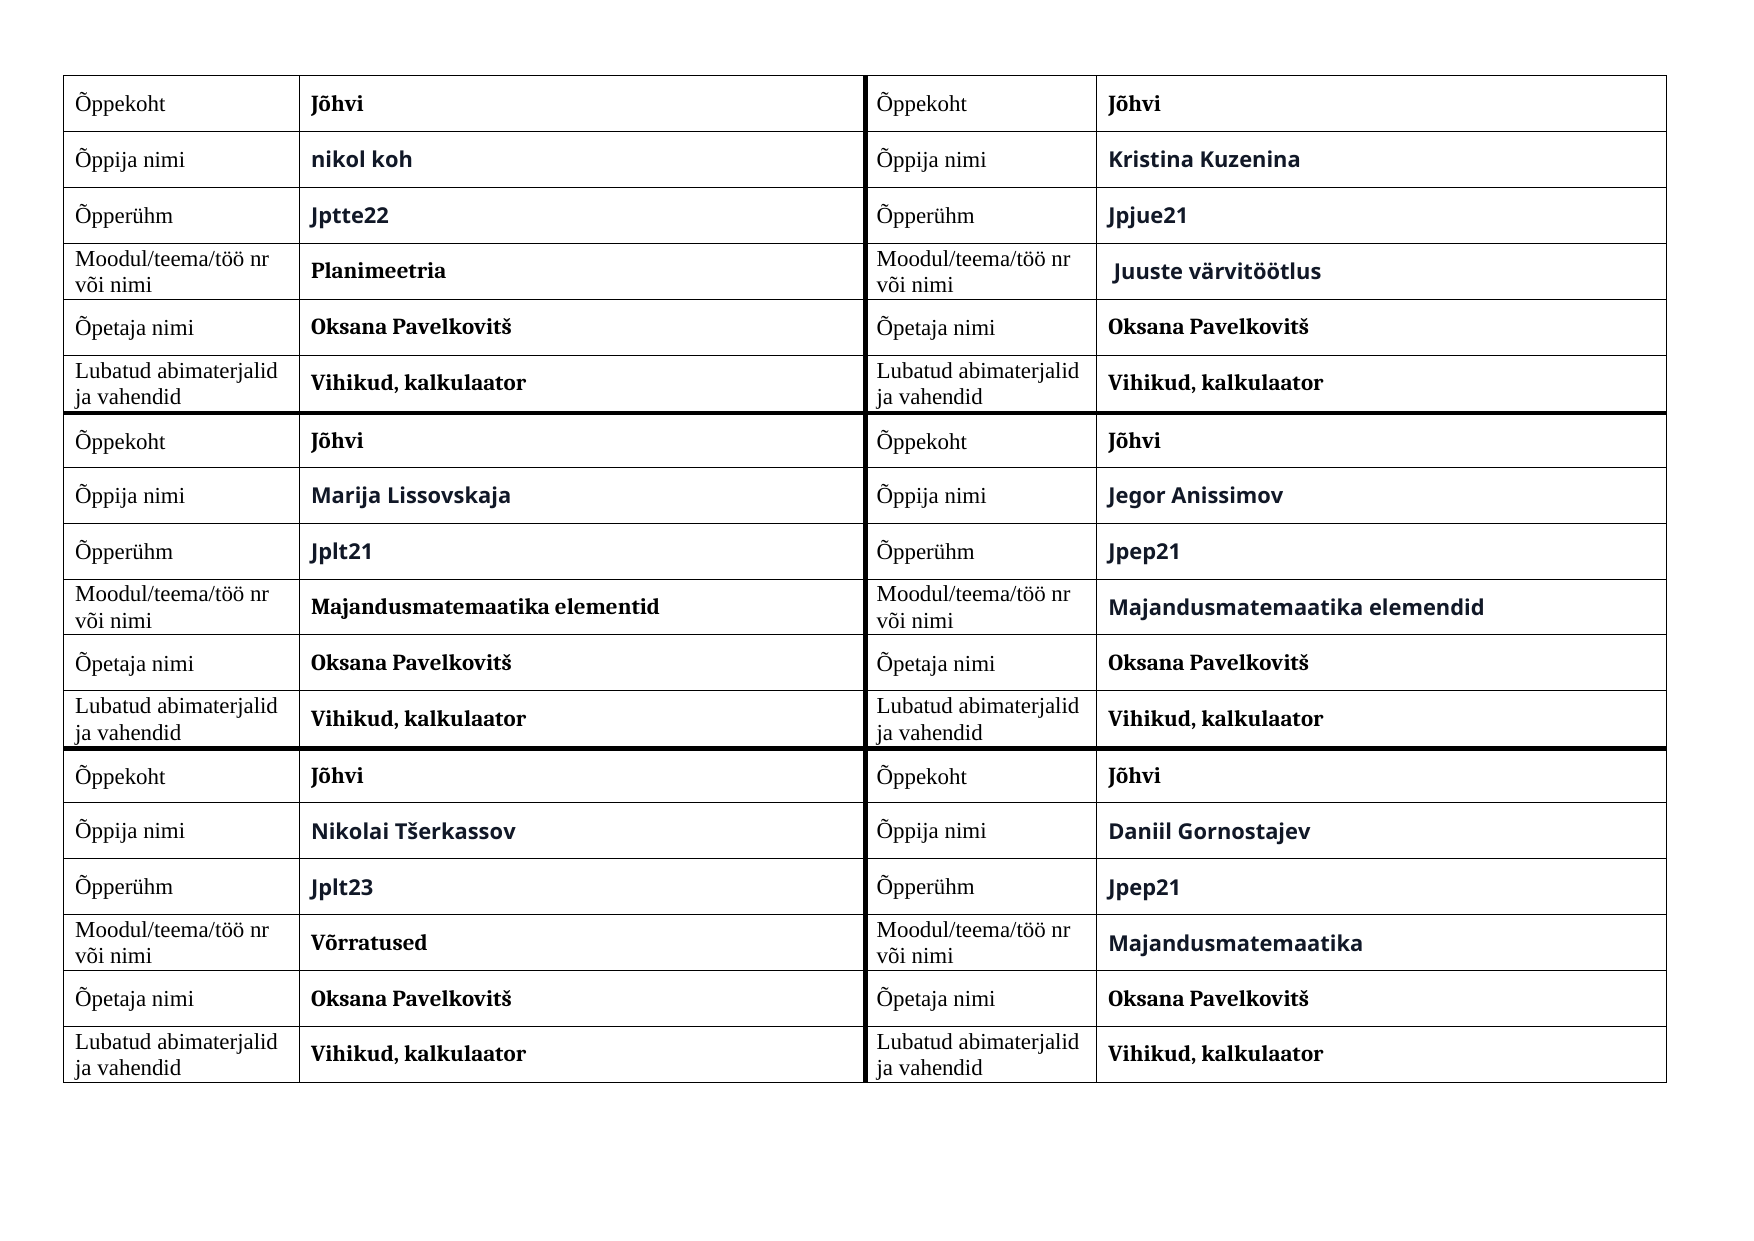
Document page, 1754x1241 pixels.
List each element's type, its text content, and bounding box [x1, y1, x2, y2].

table_cell Õppekoht [64, 751, 299, 802]
table_cell Lubatud abimaterjalid ja vahendid [868, 1027, 1096, 1082]
table_cell Lubatud abimaterjalid ja vahendid [868, 691, 1096, 746]
table_cell Oksana Pavelkovitš [300, 635, 863, 690]
table_cell Õppija nimi [868, 803, 1096, 858]
table_header Õppekoht [868, 76, 1096, 131]
table_cell Õpetaja nimi [64, 971, 299, 1026]
table_cell Õpetaja nimi [868, 635, 1096, 690]
table_cell Majandusmatemaatika elemendid [1097, 580, 1666, 634]
table_cell Õpetaja nimi [868, 971, 1096, 1026]
table_cell Juuste värvitöötlus [1097, 244, 1666, 299]
table_cell Oksana Pavelkovitš [300, 971, 863, 1026]
table_header Jõhvi [1097, 76, 1666, 131]
table_cell Moodul/teema/töö nr või nimi [64, 580, 299, 634]
table_cell Õpetaja nimi [64, 635, 299, 690]
table_cell Vihikud, kalkulaator [1097, 691, 1666, 746]
table_cell Õpetaja nimi [868, 300, 1096, 355]
table_cell Moodul/teema/töö nr või nimi [868, 915, 1096, 970]
table_cell Õpperühm [64, 524, 299, 578]
table_header Õppekoht [64, 76, 299, 131]
table_cell Jptte22 [300, 188, 863, 243]
table_cell Moodul/teema/töö nr või nimi [868, 244, 1096, 299]
table_cell Õpperühm [64, 859, 299, 914]
table_cell Vihikud, kalkulaator [1097, 356, 1666, 411]
table_cell Moodul/teema/töö nr või nimi [64, 244, 299, 299]
table_cell Õpetaja nimi [64, 300, 299, 355]
table_cell Õppija nimi [868, 132, 1096, 187]
table_cell Õpperühm [868, 188, 1096, 243]
table_cell Õppija nimi [64, 132, 299, 187]
table_cell Õppekoht [64, 415, 299, 467]
table_cell Õpperühm [868, 859, 1096, 914]
table_cell Majandusmatemaatika elementid [300, 580, 863, 634]
table_cell Jõhvi [1097, 751, 1666, 802]
table_cell Õpperühm [868, 524, 1096, 578]
table_cell Vihikud, kalkulaator [300, 691, 863, 746]
table_cell Õppija nimi [64, 803, 299, 858]
table_cell Jõhvi [1097, 415, 1666, 467]
table_cell Jpep21 [1097, 859, 1666, 914]
table_header Jõhvi [300, 76, 863, 131]
table_cell Jegor Anissimov [1097, 468, 1666, 522]
table_cell Vihikud, kalkulaator [300, 1027, 863, 1082]
table_cell Oksana Pavelkovitš [1097, 971, 1666, 1026]
table_cell Nikolai Tšerkassov [300, 803, 863, 858]
table_cell Oksana Pavelkovitš [1097, 300, 1666, 355]
table_cell Õppekoht [868, 751, 1096, 802]
table_cell Daniil Gornostajev [1097, 803, 1666, 858]
table_cell Lubatud abimaterjalid ja vahendid [868, 356, 1096, 411]
table_cell Jplt21 [300, 524, 863, 578]
table_cell Õppekoht [868, 415, 1096, 467]
table_cell Moodul/teema/töö nr või nimi [868, 580, 1096, 634]
table_cell Lubatud abimaterjalid ja vahendid [64, 1027, 299, 1082]
table_cell Planimeetria [300, 244, 863, 299]
table_cell Jpjue21 [1097, 188, 1666, 243]
table_cell Jõhvi [300, 415, 863, 467]
table_cell Marija Lissovskaja [300, 468, 863, 522]
table_cell Moodul/teema/töö nr või nimi [64, 915, 299, 970]
table_cell Majandusmatemaatika [1097, 915, 1666, 970]
table_cell Jõhvi [300, 751, 863, 802]
table_cell Lubatud abimaterjalid ja vahendid [64, 691, 299, 746]
table_cell Õppija nimi [868, 468, 1096, 522]
table_cell Lubatud abimaterjalid ja vahendid [64, 356, 299, 411]
table_cell Õpperühm [64, 188, 299, 243]
table_cell Õppija nimi [64, 468, 299, 522]
table_cell Kristina Kuzenina [1097, 132, 1666, 187]
table_cell nikol koh [300, 132, 863, 187]
table_cell Jpep21 [1097, 524, 1666, 578]
table_cell Vihikud, kalkulaator [300, 356, 863, 411]
table_cell Oksana Pavelkovitš [1097, 635, 1666, 690]
table_cell Võrratused [300, 915, 863, 970]
table_cell Jplt23 [300, 859, 863, 914]
table_cell Vihikud, kalkulaator [1097, 1027, 1666, 1082]
table_cell Oksana Pavelkovitš [300, 300, 863, 355]
